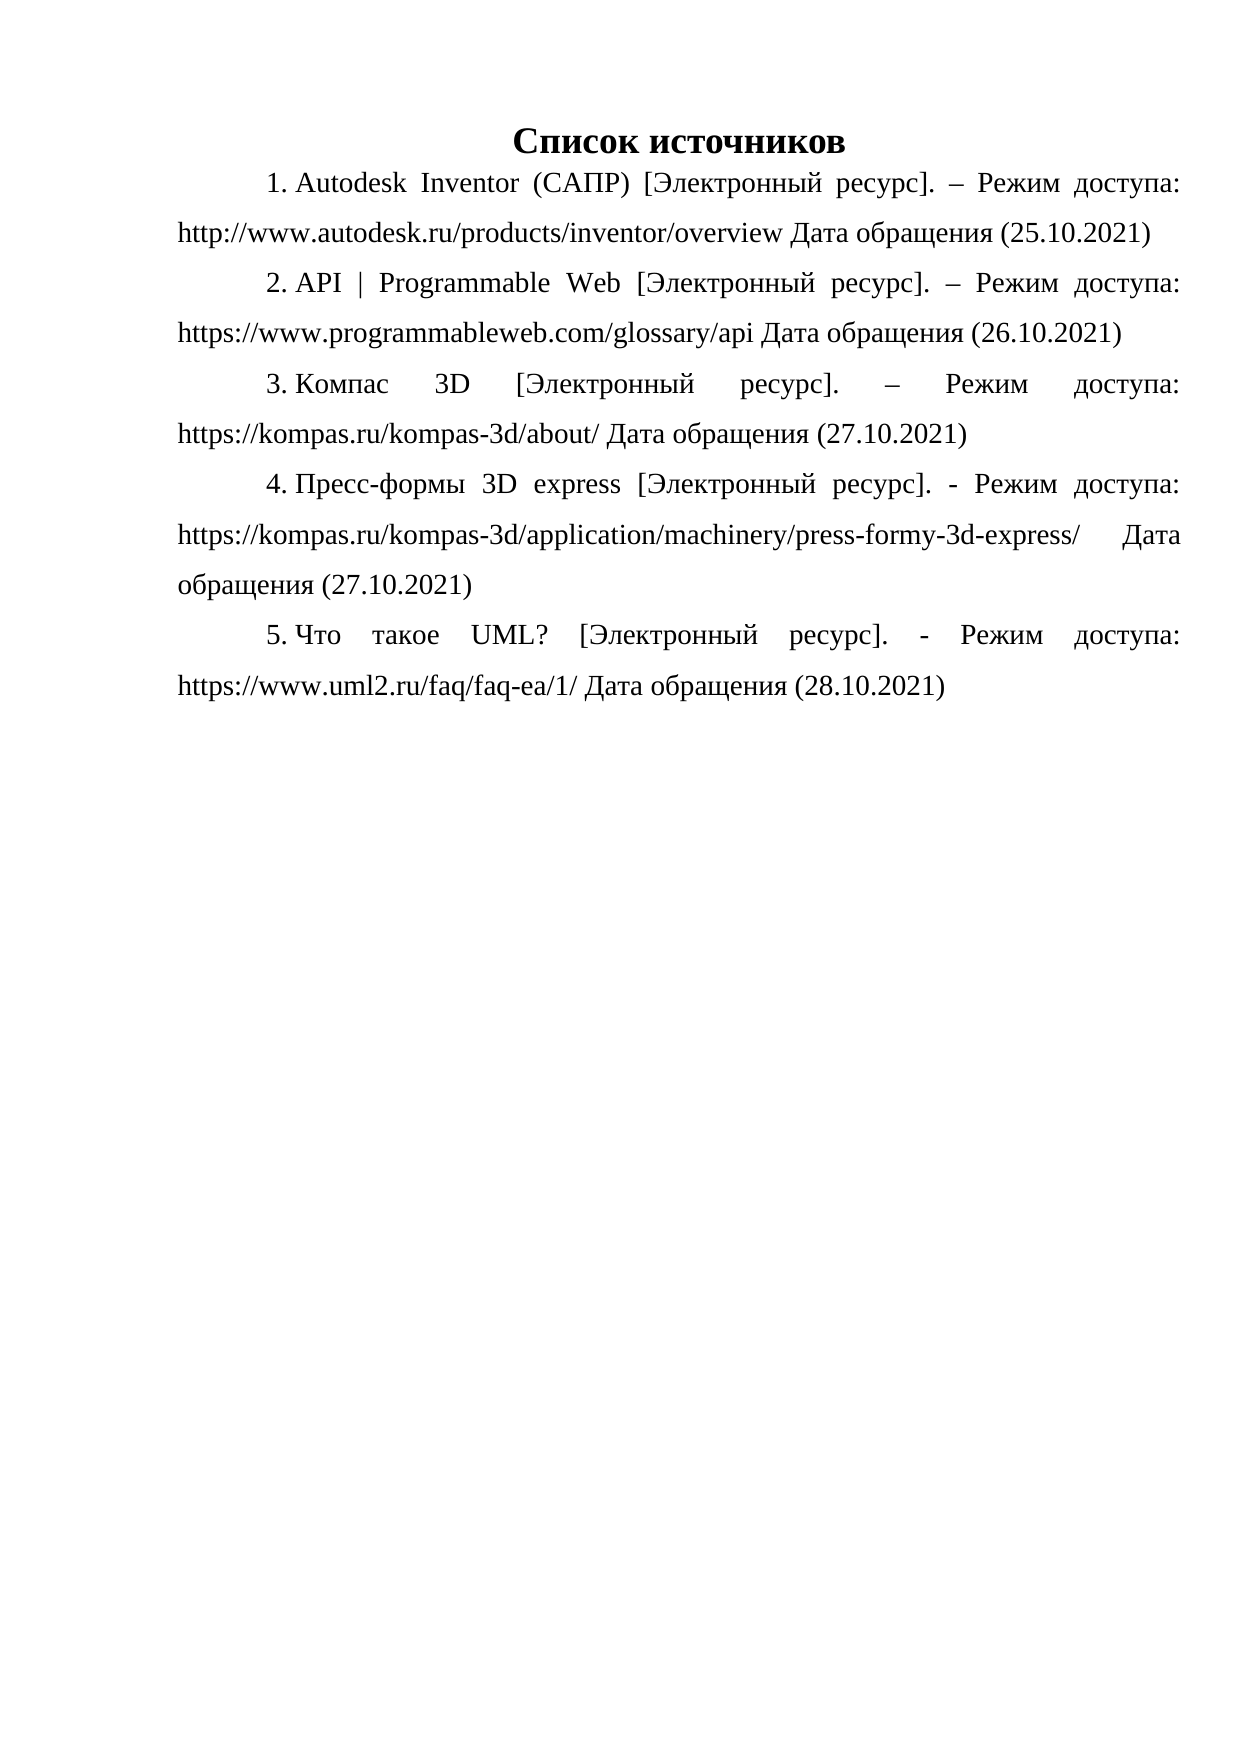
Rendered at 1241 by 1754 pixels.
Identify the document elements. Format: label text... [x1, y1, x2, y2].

list Компас 3D [Электронный ресурс]. – Режим доступа: https://kompas.ru/kompas-3d/about/ Дата обращения (27.10.2021) [177, 366, 1181, 450]
list Что такое UML? [Электронный ресурс]. - Режим доступа: https://www.uml2.ru/faq/faq-ea/1/ Дата обращения (28.10.2021) [177, 617, 1181, 701]
list Пресс-формы 3D express [Электронный ресурс]. - Режим доступа: https://kompas.ru/kompas-3d/application/machinery/press-formy-3d-express/ Дата обращения (27.10.2021) [177, 467, 1181, 601]
subtitle Список источников [177, 118, 1181, 161]
list API | Programmable Web [Электронный ресурс]. – Режим доступа: https://www.programmableweb.com/glossary/api Дата обращения (26.10.2021) [177, 265, 1181, 349]
list Autodesk Inventor (САПР) [Электронный ресурс]. – Режим доступа: http://www.autodesk.ru/products/inventor/overview Дата обращения (25.10.2021) [177, 165, 1181, 248]
